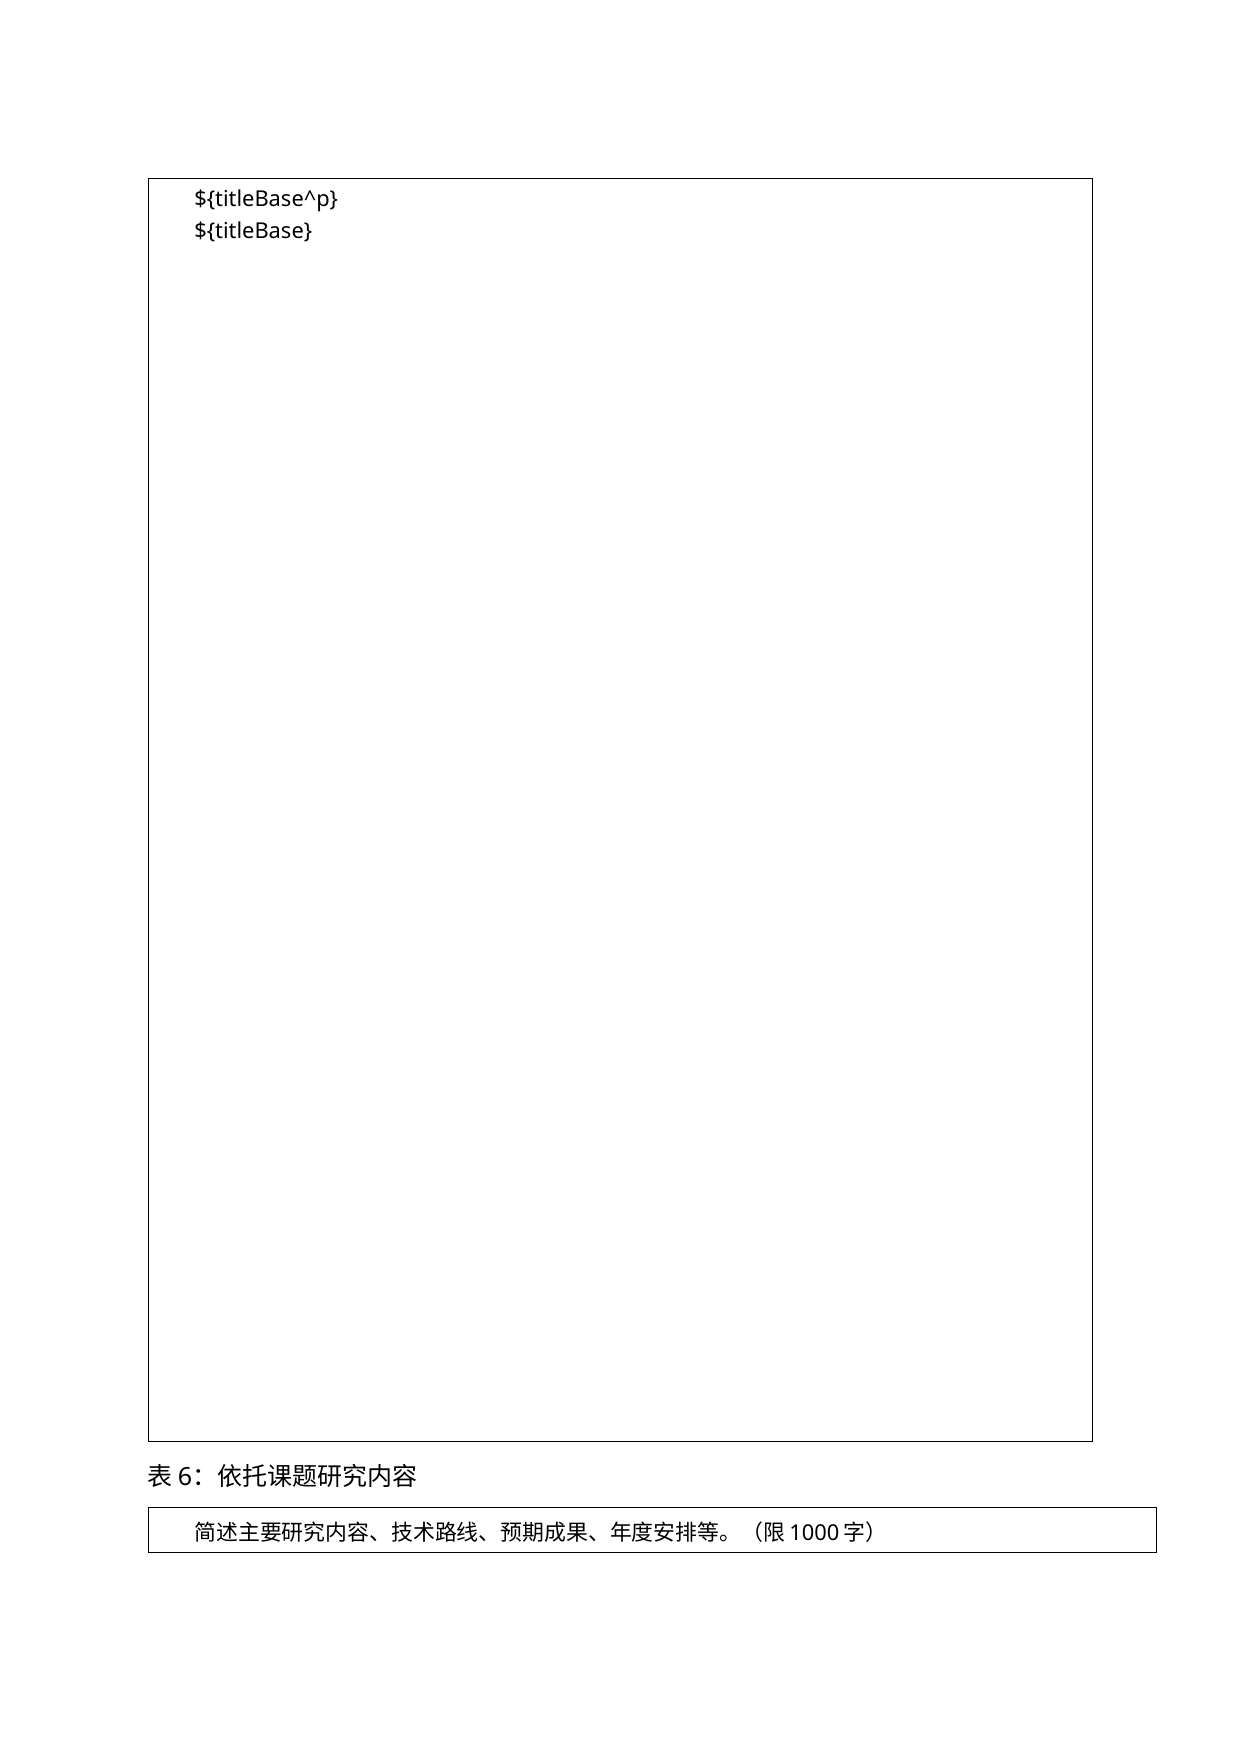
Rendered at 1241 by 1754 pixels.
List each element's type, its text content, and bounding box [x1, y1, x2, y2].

table_cell ${titleBase^p} ${titleBase} [149, 179, 1092, 1441]
table_header 简述主要研究内容、技术路线、预期成果、年度安排等。（限1000字） [149, 1508, 1156, 1552]
text 表6：依托课题研究内容 [148, 1442, 1092, 1507]
